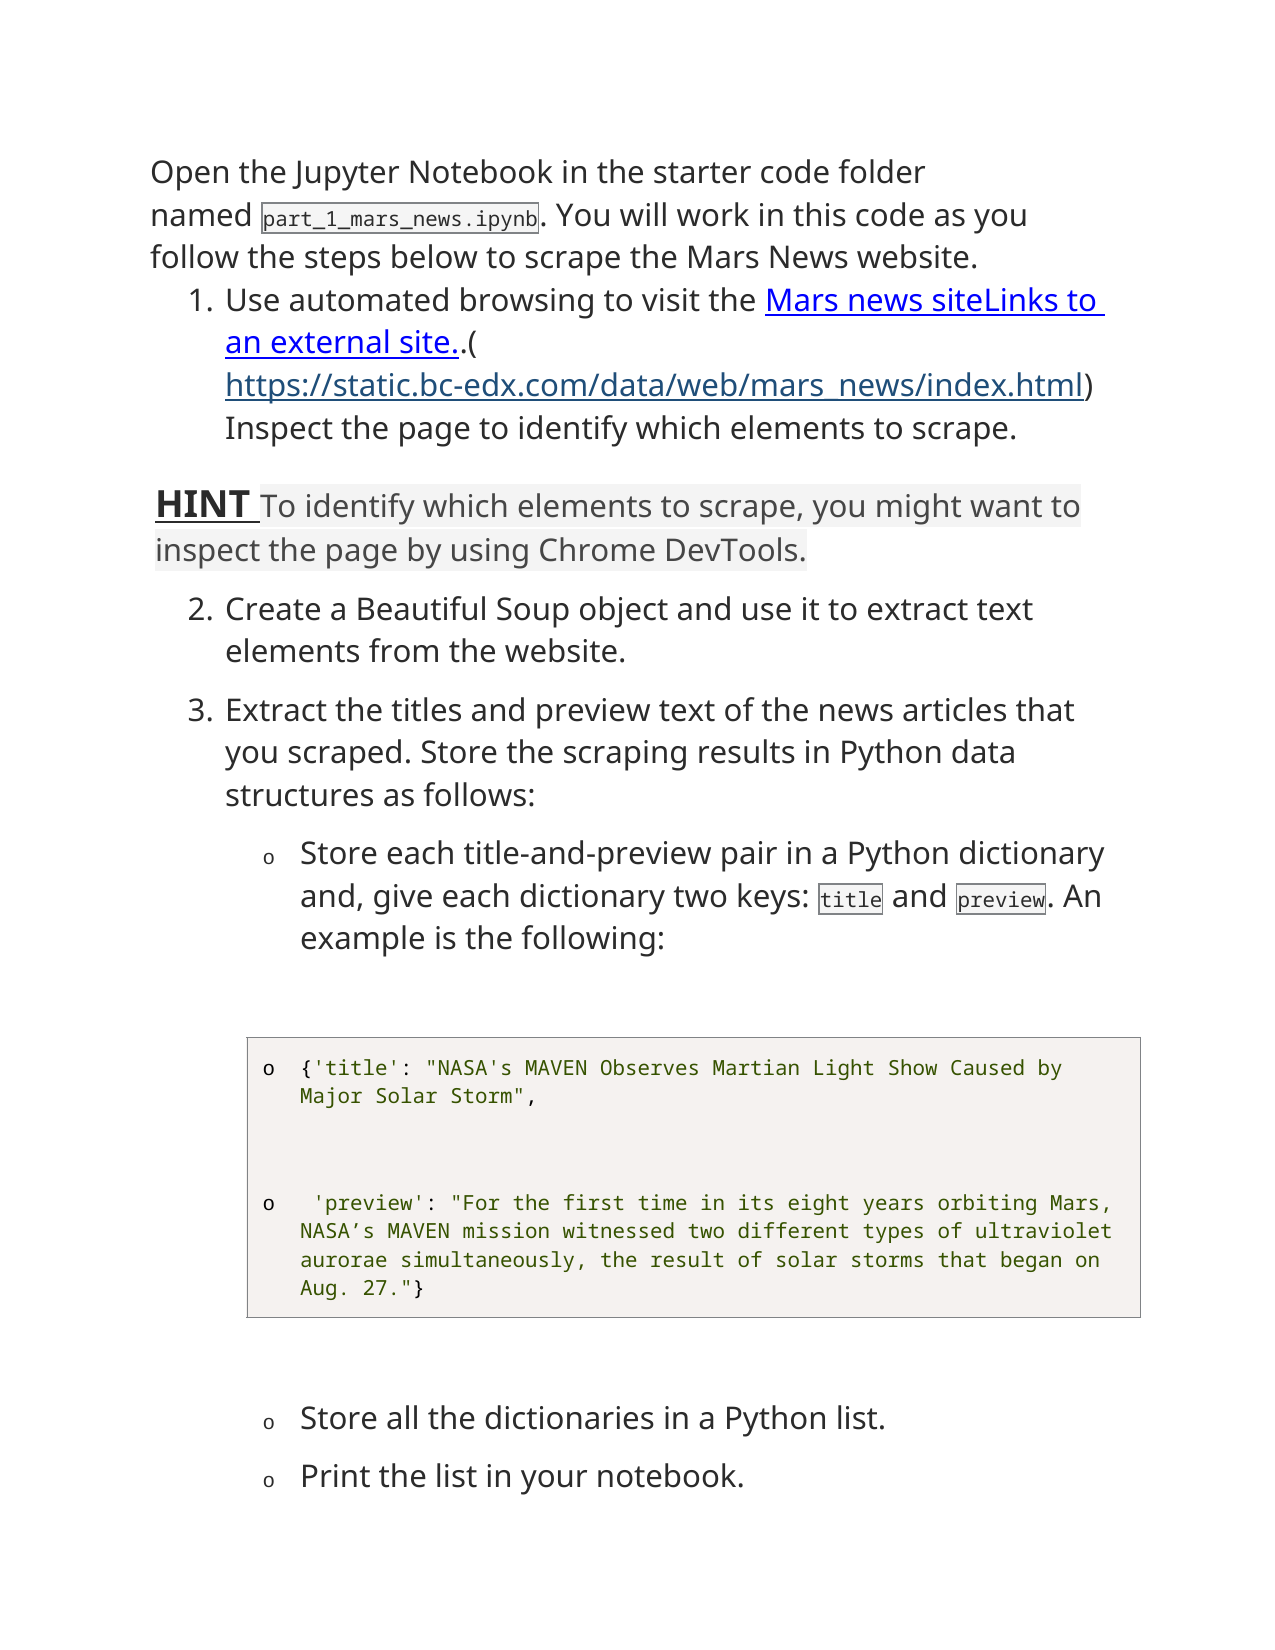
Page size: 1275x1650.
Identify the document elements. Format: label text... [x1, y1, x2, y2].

list Store each title-and-preview pair in a Python dictionary and, give each dictionary two keys: title and preview. An example is the following: [262, 831, 1125, 959]
list Print the list in your notebook. [262, 1454, 1125, 1497]
list Create a Beautiful Soup object and use it to extract text elements from the website. [187, 587, 1125, 672]
list Use automated browsing to visit the Mars news siteLinks to an external site..( https://static.bc-edx.com/data/web/mars_news/index.html) Inspect the page to identify which elements to scrape. [187, 278, 1125, 448]
list {'title': "NASA's MAVEN Observes Martian Light Show Caused by Major Solar Storm", [248, 1038, 1140, 1110]
list 'preview': "For the first time in its eight years orbiting Mars, NASA’s MAVEN mission witnessed two different types of ultraviolet aurorae simultaneously, the result of solar storms that began on Aug. 27."} [248, 1172, 1140, 1317]
text HINT To identify which elements to scrape, you might want to inspect the page by using Chrome DevTools. [155, 477, 1125, 571]
list Extract the titles and preview text of the news articles that you scraped. Store the scraping results in Python data structures as follows: [187, 687, 1125, 815]
text Open the Jupyter Notebook in the starter code folder named part_1_mars_news.ipynb. You will work in this code as you follow the steps below to scrape the Mars News website. [150, 150, 1125, 278]
list Store all the dictionaries in a Python list. [262, 1396, 1125, 1439]
